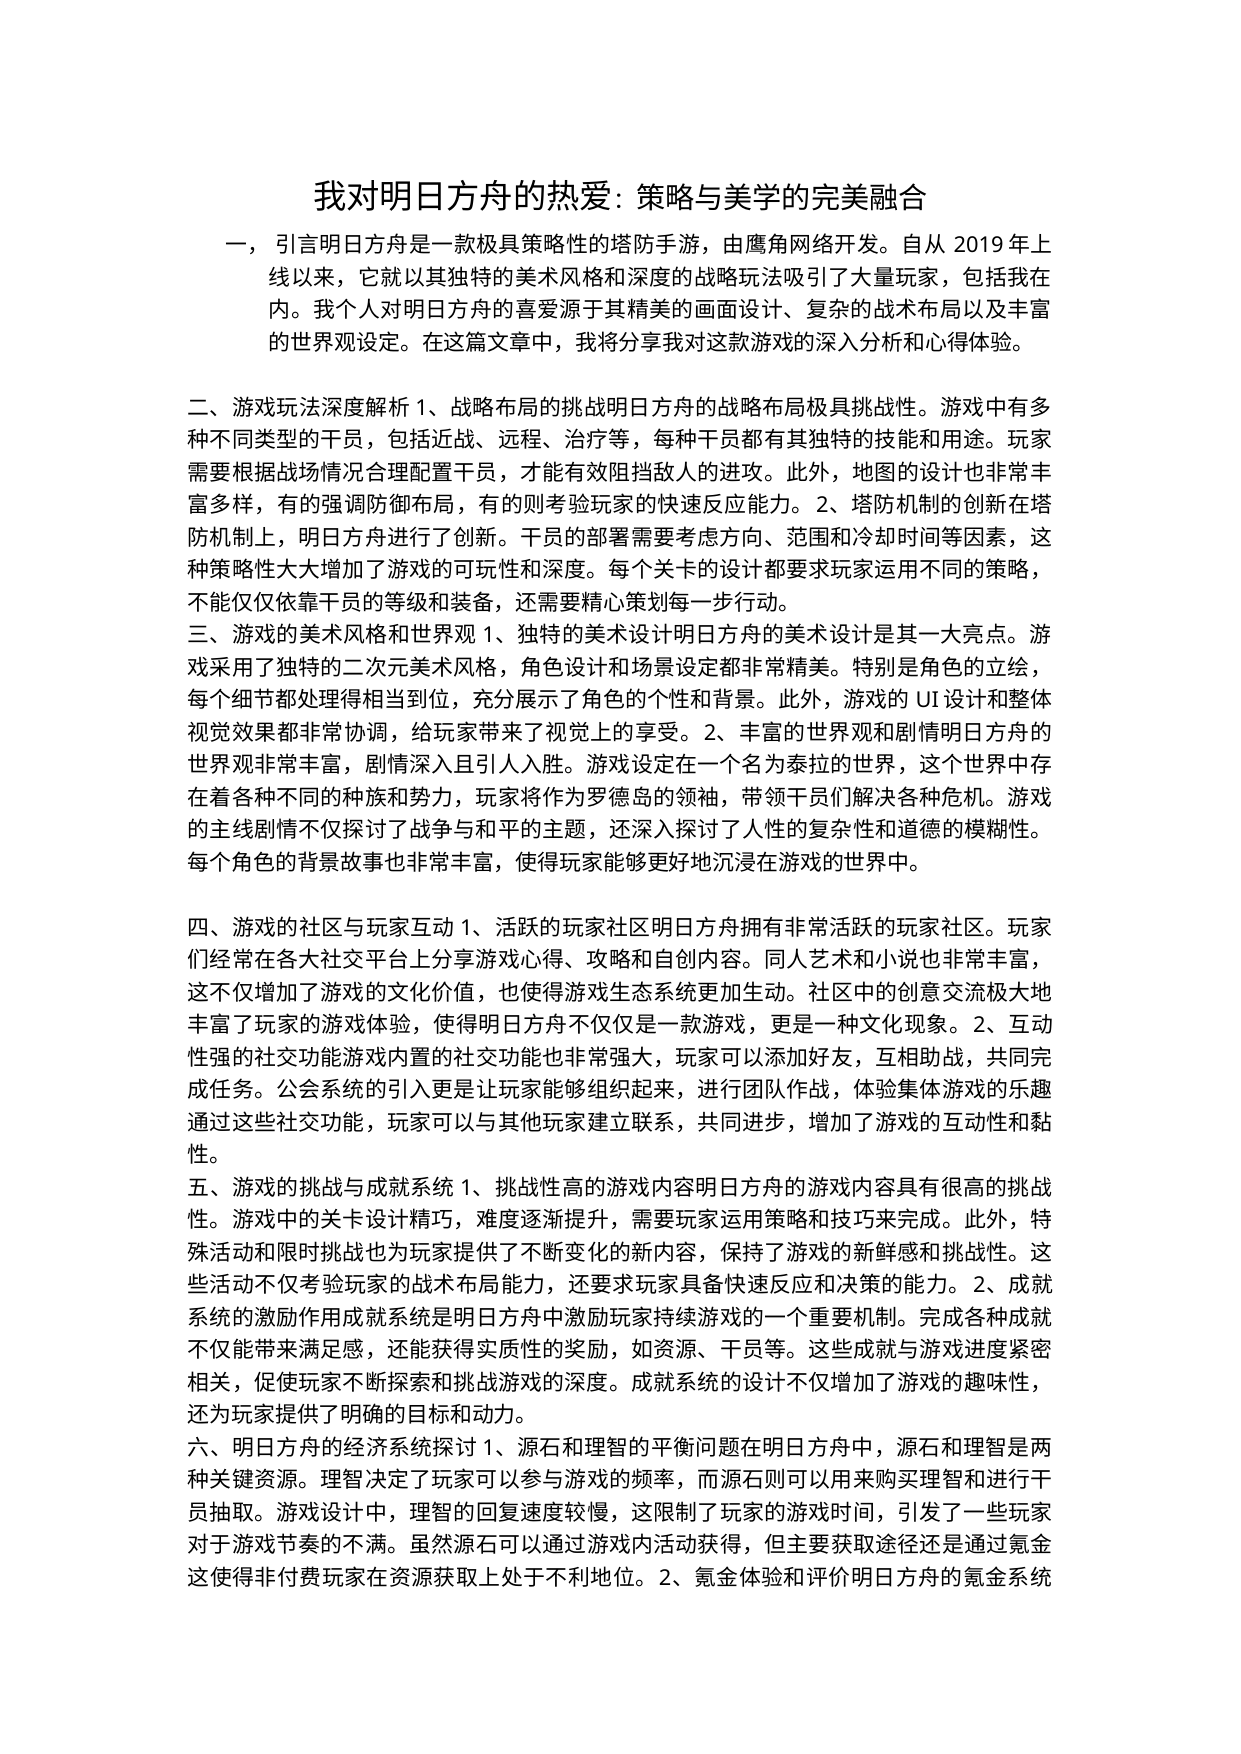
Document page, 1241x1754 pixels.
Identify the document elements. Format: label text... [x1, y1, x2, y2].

text 三、游戏的美术风格和世界观1、独特的美术设计明日方舟的美术设计是其一大亮点。游戏采用了独特的二次元美术风格，角色设计和场景设定都非常精美。特别是角色的立绘，每个细节都处理得相当到位，充分展示了角色的个性和背景。此外，游戏的UI设计和整体视觉效果都非常协调，给玩家带来了视觉上的享受。2、丰富的世界观和剧情明日方舟的世界观非常丰富，剧情深入且引人入胜。游戏设定在一个名为泰拉的世界，这个世界中存在着各种不同的种族和势力，玩家将作为罗德岛的领袖，带领干员们解决各种危机。游戏的主线剧情不仅探讨了战争与和平的主题，还深入探讨了人性的复杂性和道德的模糊性。每个角色的背景故事也非常丰富，使得玩家能够更好地沉浸在游戏的世界中。 [187, 617, 1053, 877]
text 四、游戏的社区与玩家互动1、活跃的玩家社区明日方舟拥有非常活跃的玩家社区。玩家们经常在各大社交平台上分享游戏心得、攻略和自创内容。同人艺术和小说也非常丰富，这不仅增加了游戏的文化价值，也使得游戏生态系统更加生动。社区中的创意交流极大地丰富了玩家的游戏体验，使得明日方舟不仅仅是一款游戏，更是一种文化现象。2、互动性强的社交功能游戏内置的社交功能也非常强大，玩家可以添加好友，互相助战，共同完成任务。公会系统的引入更是让玩家能够组织起来，进行团队作战，体验集体游戏的乐趣。通过这些社交功能，玩家可以与其他玩家建立联系，共同进步，增加了游戏的互动性和黏性。 [187, 909, 1053, 1169]
text 二、游戏玩法深度解析1、战略布局的挑战明日方舟的战略布局极具挑战性。游戏中有多种不同类型的干员，包括近战、远程、治疗等，每种干员都有其独特的技能和用途。玩家需要根据战场情况合理配置干员，才能有效阻挡敌人的进攻。此外，地图的设计也非常丰富多样，有的强调防御布局，有的则考验玩家的快速反应能力。2、塔防机制的创新在塔防机制上，明日方舟进行了创新。干员的部署需要考虑方向、范围和冷却时间等因素，这种策略性大大增加了游戏的可玩性和深度。每个关卡的设计都要求玩家运用不同的策略，不能仅仅依靠干员的等级和装备，还需要精心策划每一步行动。 [187, 389, 1053, 617]
text 五、游戏的挑战与成就系统1、挑战性高的游戏内容明日方舟的游戏内容具有很高的挑战性。游戏中的关卡设计精巧，难度逐渐提升，需要玩家运用策略和技巧来完成。此外，特殊活动和限时挑战也为玩家提供了不断变化的新内容，保持了游戏的新鲜感和挑战性。这些活动不仅考验玩家的战术布局能力，还要求玩家具备快速反应和决策的能力。2、成就系统的激励作用成就系统是明日方舟中激励玩家持续游戏的一个重要机制。完成各种成就不仅能带来满足感，还能获得实质性的奖励，如资源、干员等。这些成就与游戏进度紧密相关，促使玩家不断探索和挑战游戏的深度。成就系统的设计不仅增加了游戏的趣味性，还为玩家提供了明确的目标和动力。 [187, 1169, 1053, 1429]
list 引言明日方舟是一款极具策略性的塔防手游，由鹰角网络开发。自从2019年上线以来，它就以其独特的美术风格和深度的战略玩法吸引了大量玩家，包括我在内。我个人对明日方舟的喜爱源于其精美的画面设计、复杂的战术布局以及丰富的世界观设定。在这篇文章中，我将分享我对这款游戏的深入分析和心得体验。 [225, 227, 1053, 357]
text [187, 1429, 1053, 1592]
text 我对明日方舟的热爱：策略与美学的完美融合 [187, 162, 1053, 227]
